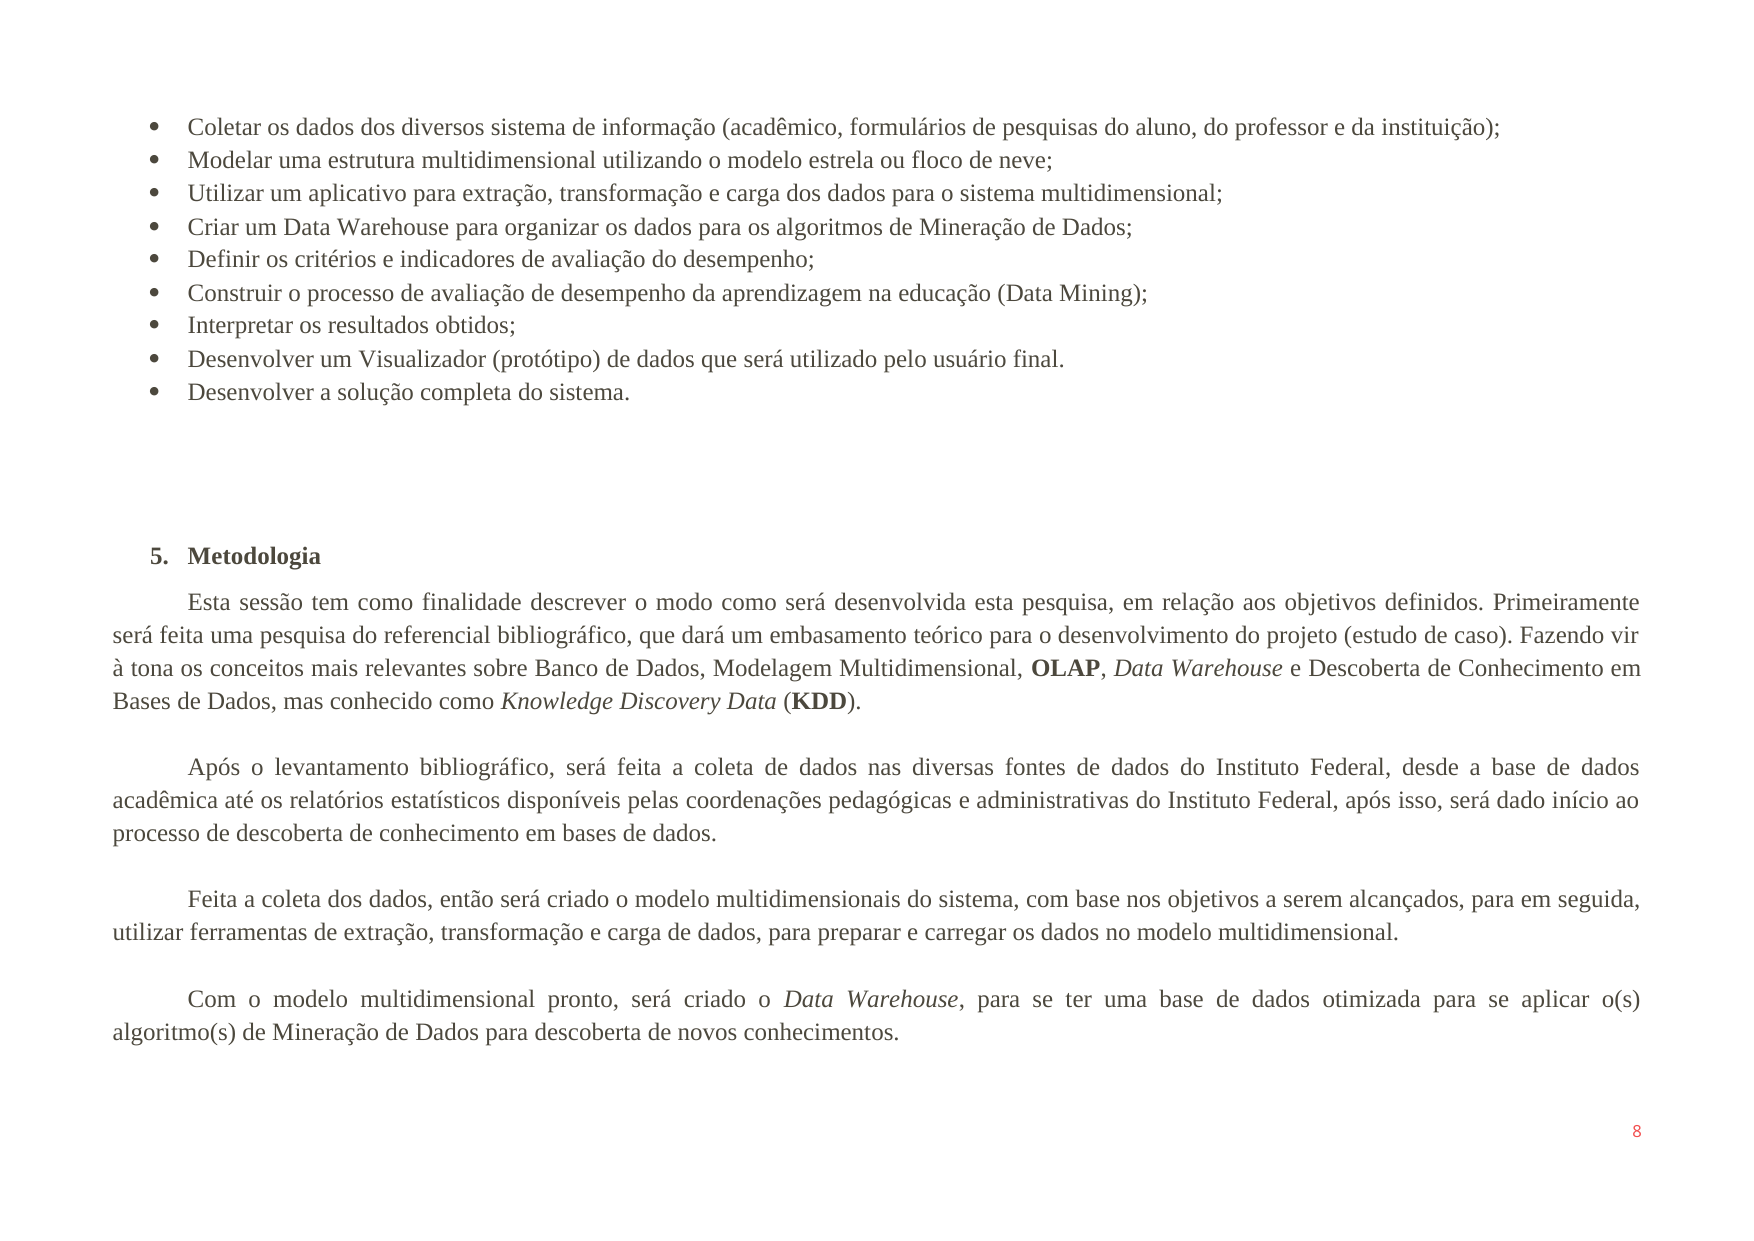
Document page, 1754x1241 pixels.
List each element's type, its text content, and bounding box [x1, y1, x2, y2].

list Criar um Data Warehouse para organizar os dados para os algoritmos de Mineração de Dados; [150, 212, 1641, 240]
text Após o levantamento bibliográfico, será feita a coleta de dados nas diversas fontes de dados do Instituto Federal, desde a base de dados acadêmica até os relatórios estatísticos disponíveis pelas coordenações pedagógicas e administrativas do Instituto Federal, após isso, será dado início ao processo de descoberta de conhecimento em bases de dados. [112, 752, 1641, 847]
list Desenvolver um Visualizador (protótipo) de dados que será utilizado pelo usuário final. [150, 344, 1641, 372]
text Feita a coleta dos dados, então será criado o modelo multidimensionais do sistema, com base nos objetivos a serem alcançados, para em seguida, utilizar ferramentas de extração, transformação e carga de dados, para preparar e carregar os dados no modelo multidimensional. [112, 884, 1641, 946]
list Interpretar os resultados obtidos; [150, 311, 1641, 339]
list Utilizar um aplicativo para extração, transformação e carga dos dados para o sistema multidimensional; [150, 178, 1641, 207]
list Metodologia [150, 541, 1641, 570]
text Com o modelo multidimensional pronto, será criado o Data Warehouse, para se ter uma base de dados otimizada para se aplicar o(s) algoritmo(s) de Mineração de Dados para descoberta de novos conhecimentos. [112, 984, 1641, 1046]
list Construir o processo de avaliação de desempenho da aprendizagem na educação (Data Mining); [150, 278, 1641, 306]
text Esta sessão tem como finalidade descrever o modo como será desenvolvida esta pesquisa, em relação aos objetivos definidos. Primeiramente será feita uma pesquisa do referencial bibliográfico, que dará um embasamento teórico para o desenvolvimento do projeto (estudo de caso). Fazendo vir à tona os conceitos mais relevantes sobre Banco de Dados, Modelagem Multidimensional, OLAP, Data Warehouse e Descoberta de Conhecimento em Bases de Dados, mas conhecido como Knowledge Discovery Data (KDD). [112, 587, 1641, 714]
list Modelar uma estrutura multidimensional utilizando o modelo estrela ou floco de neve; [150, 146, 1641, 174]
list Desenvolver a solução completa do sistema. [150, 377, 1641, 405]
list Coletar os dados dos diversos sistema de informação (acadêmico, formulários de pesquisas do aluno, do professor e da instituição); [150, 112, 1641, 141]
list Definir os critérios e indicadores de avaliação do desempenho; [150, 244, 1641, 273]
